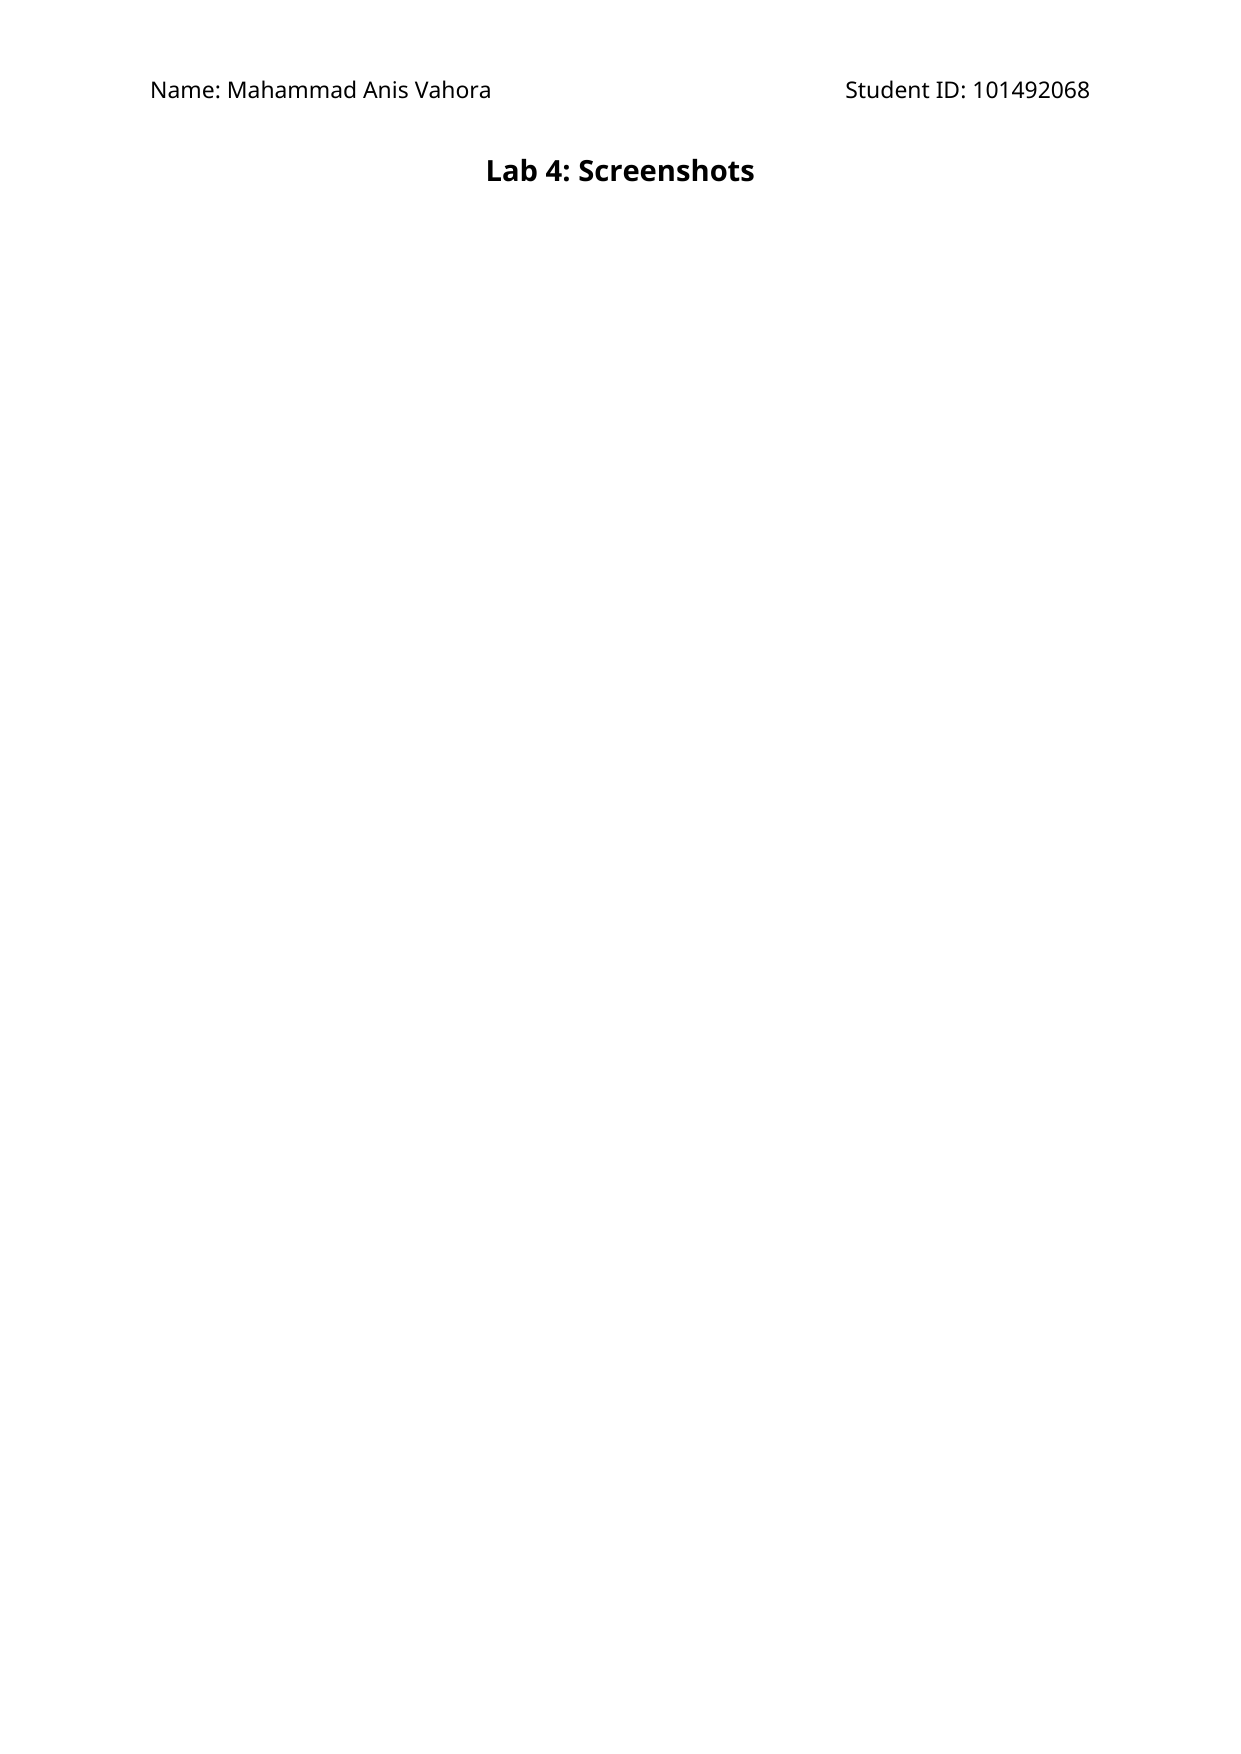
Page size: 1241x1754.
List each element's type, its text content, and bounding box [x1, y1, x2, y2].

text Lab 4: Screenshots [150, 150, 1090, 190]
